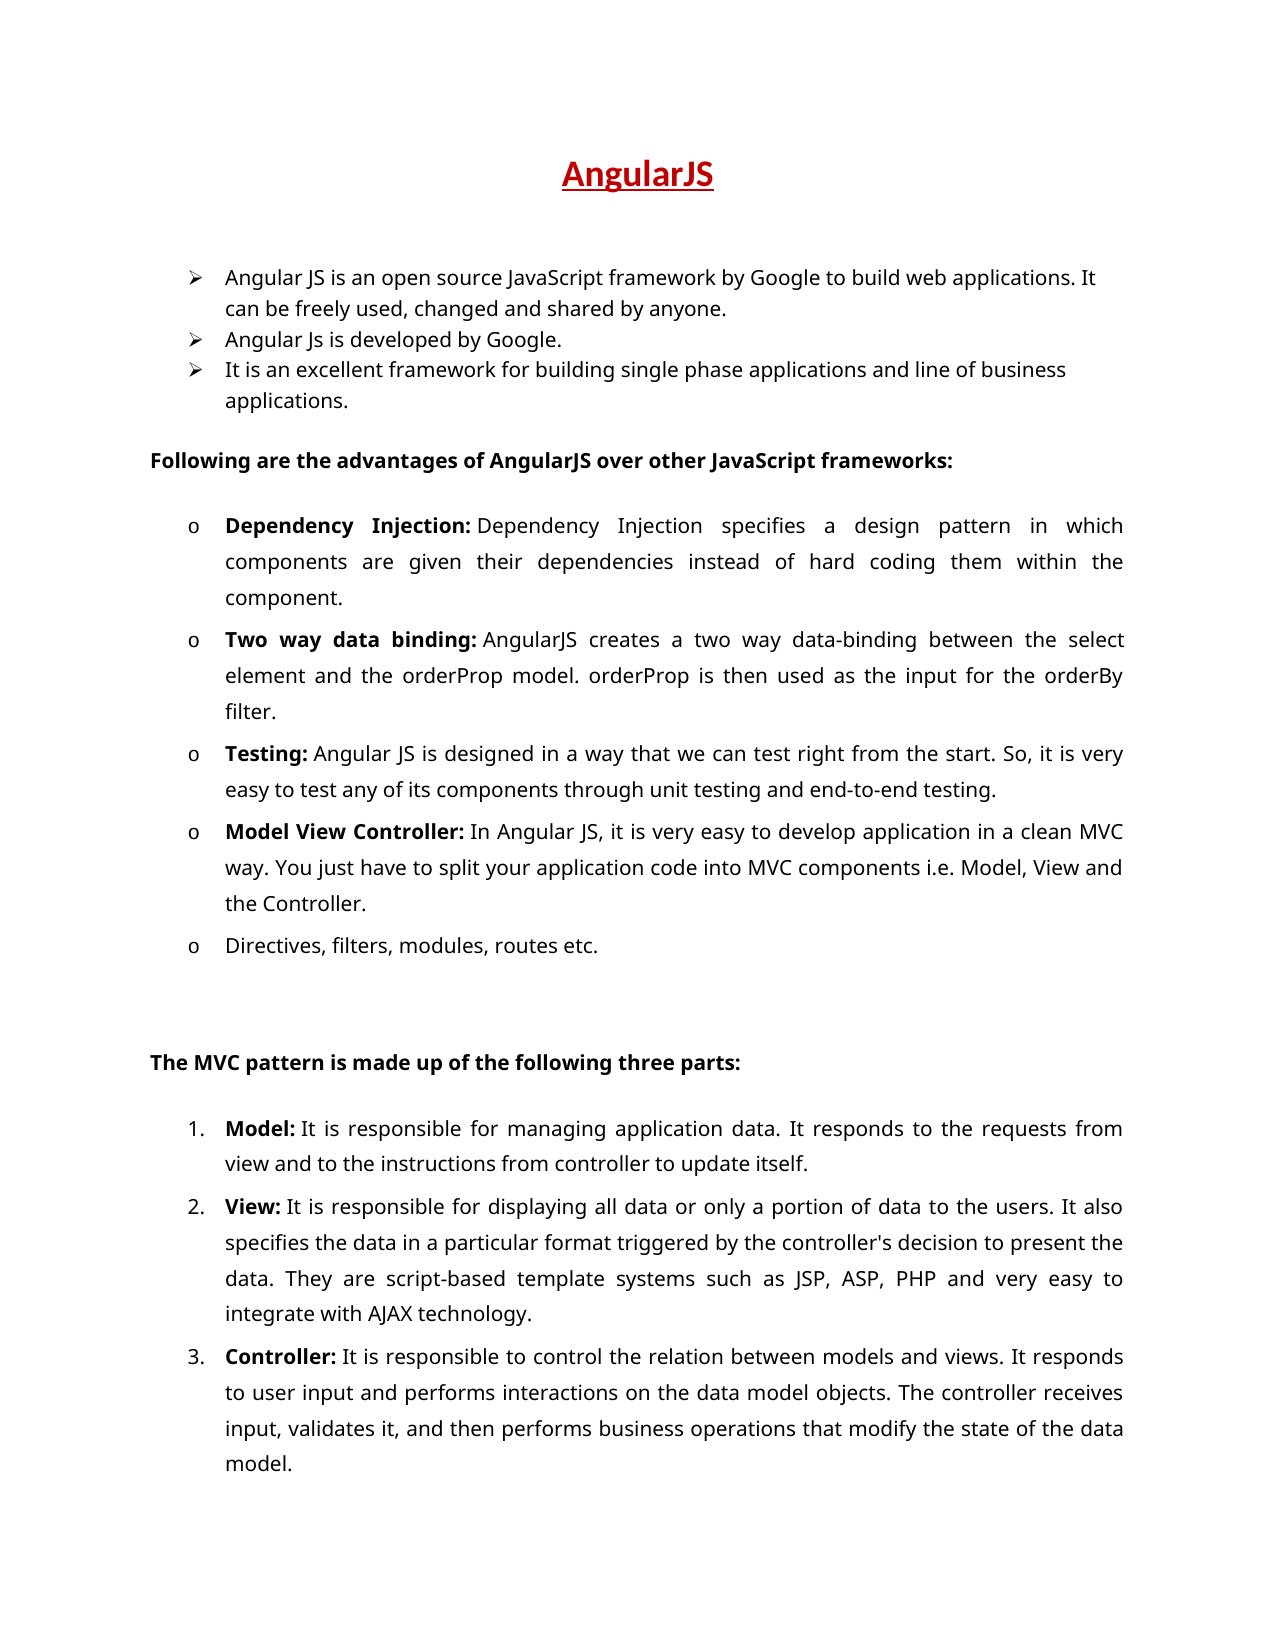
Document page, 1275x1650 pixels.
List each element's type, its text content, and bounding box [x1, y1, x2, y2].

list Dependency Injection: Dependency Injection specifies a design pattern in which components are given their dependencies instead of hard coding them within the component. [187, 503, 1125, 611]
list Two way data binding: AngularJS creates a two way data-binding between the select element and the orderProp model. orderProp is then used as the input for the orderBy filter. [187, 617, 1125, 725]
list Controller: It is responsible to control the relation between models and views. It responds to user input and performs interactions on the data model objects. The controller receives input, validates it, and then performs business operations that modify the state of the data model. [187, 1334, 1125, 1478]
list Directives, filters, modules, routes etc. [187, 924, 1125, 959]
list View: It is responsible for displaying all data or only a portion of data to the users. It also specifies the data in a particular format triggered by the controller's decision to present the data. They are script-based template systems such as JSP, ASP, PHP and very easy to integrate with AJAX technology. [187, 1184, 1125, 1328]
list Model View Controller: In Angular JS, it is very easy to develop application in a clean MVC way. You just have to split your application code into MVC components i.e. Model, View and the Controller. [187, 809, 1125, 917]
list Model: It is responsible for managing application data. It responds to the requests from view and to the instructions from controller to update itself. [187, 1106, 1125, 1178]
text AngularJS [150, 150, 1125, 196]
text The MVC pattern is made up of the following three parts: [150, 1048, 1125, 1077]
list Testing: Angular JS is designed in a way that we can test right from the start. So, it is very easy to test any of its components through unit testing and end-to-end testing. [187, 731, 1125, 803]
text Following are the advantages of AngularJS over other JavaScript frameworks: [150, 446, 1125, 474]
list Angular Js is developed by Google. [187, 325, 1125, 353]
list It is an excellent framework for building single phase applications and line of business applications. [187, 355, 1125, 414]
list Angular JS is an open source JavaScript framework by Google to build web applications. It can be freely used, changed and shared by anyone. [187, 263, 1125, 322]
